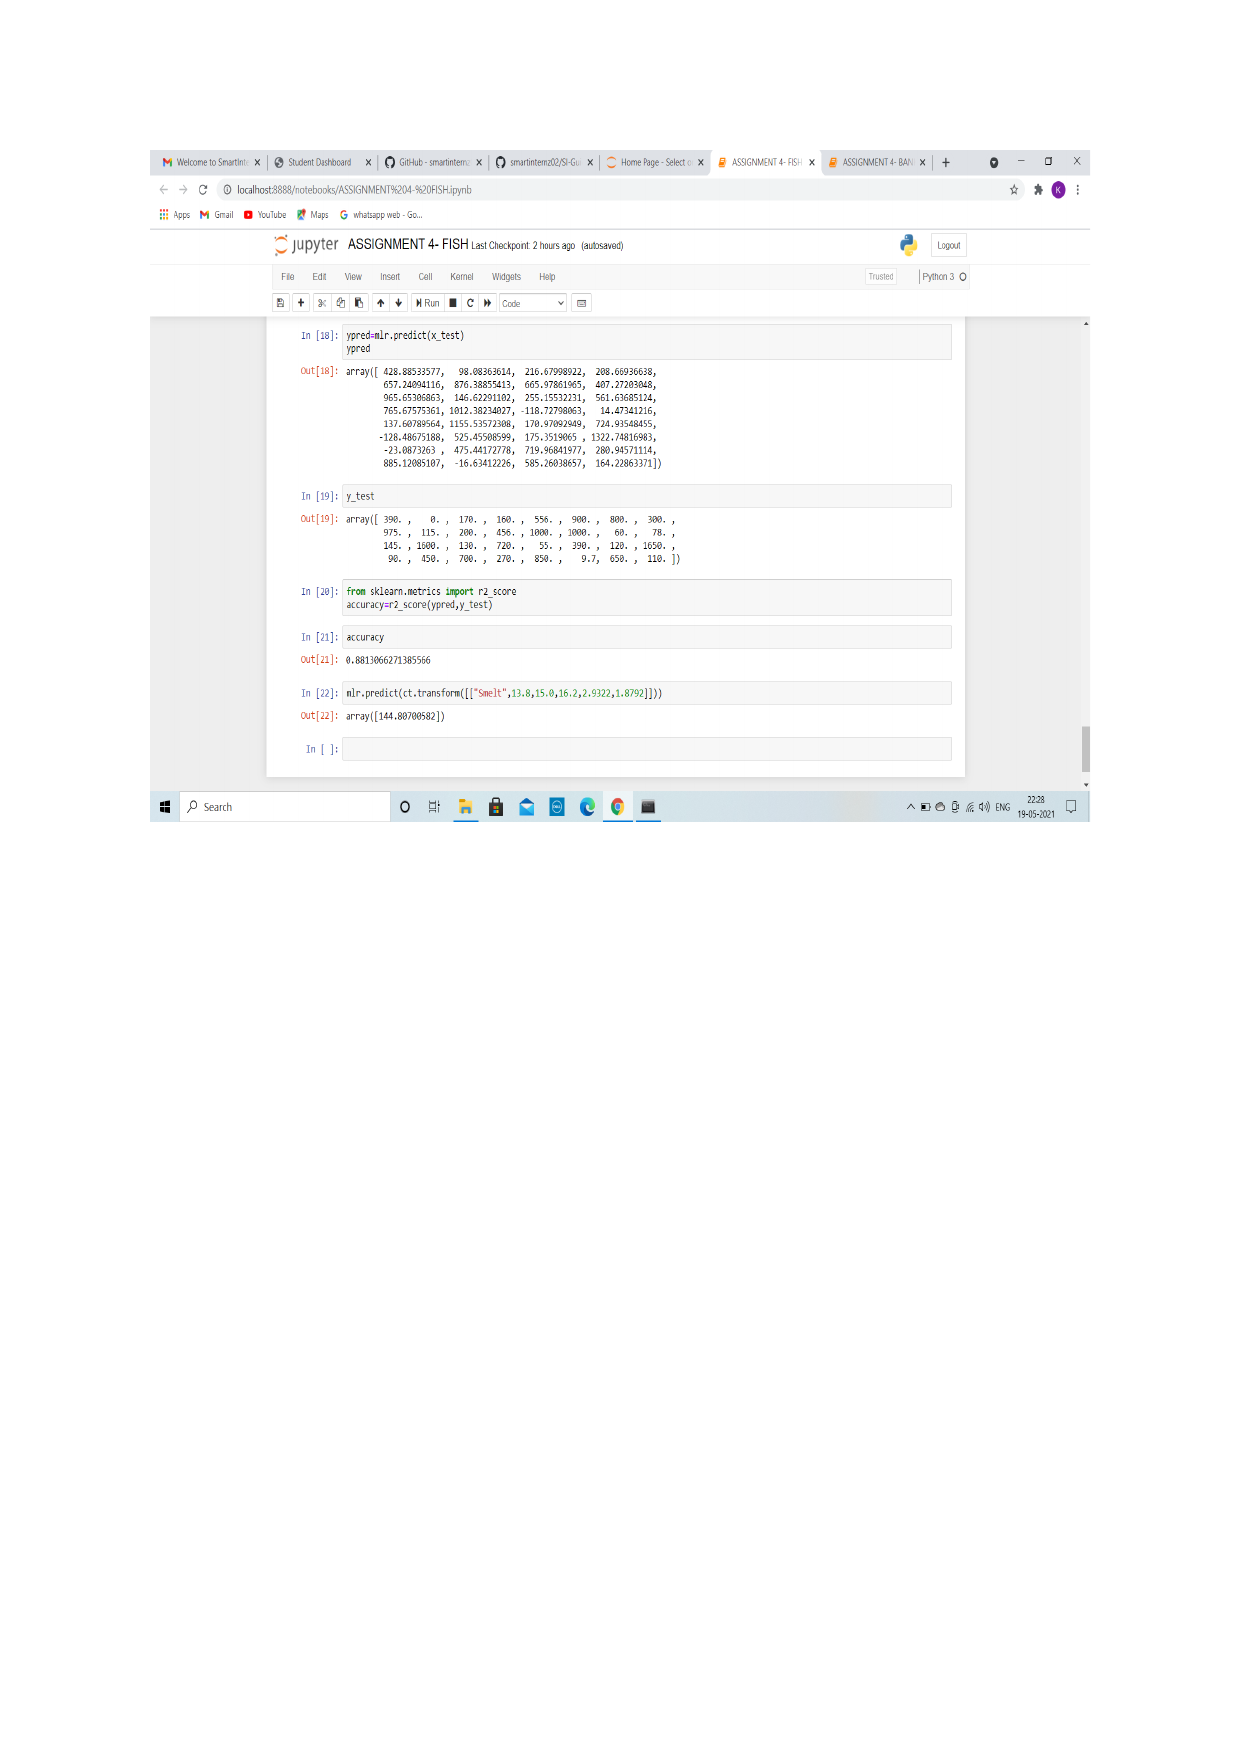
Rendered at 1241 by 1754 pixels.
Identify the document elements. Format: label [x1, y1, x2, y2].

picture [150, 150, 1091, 822]
